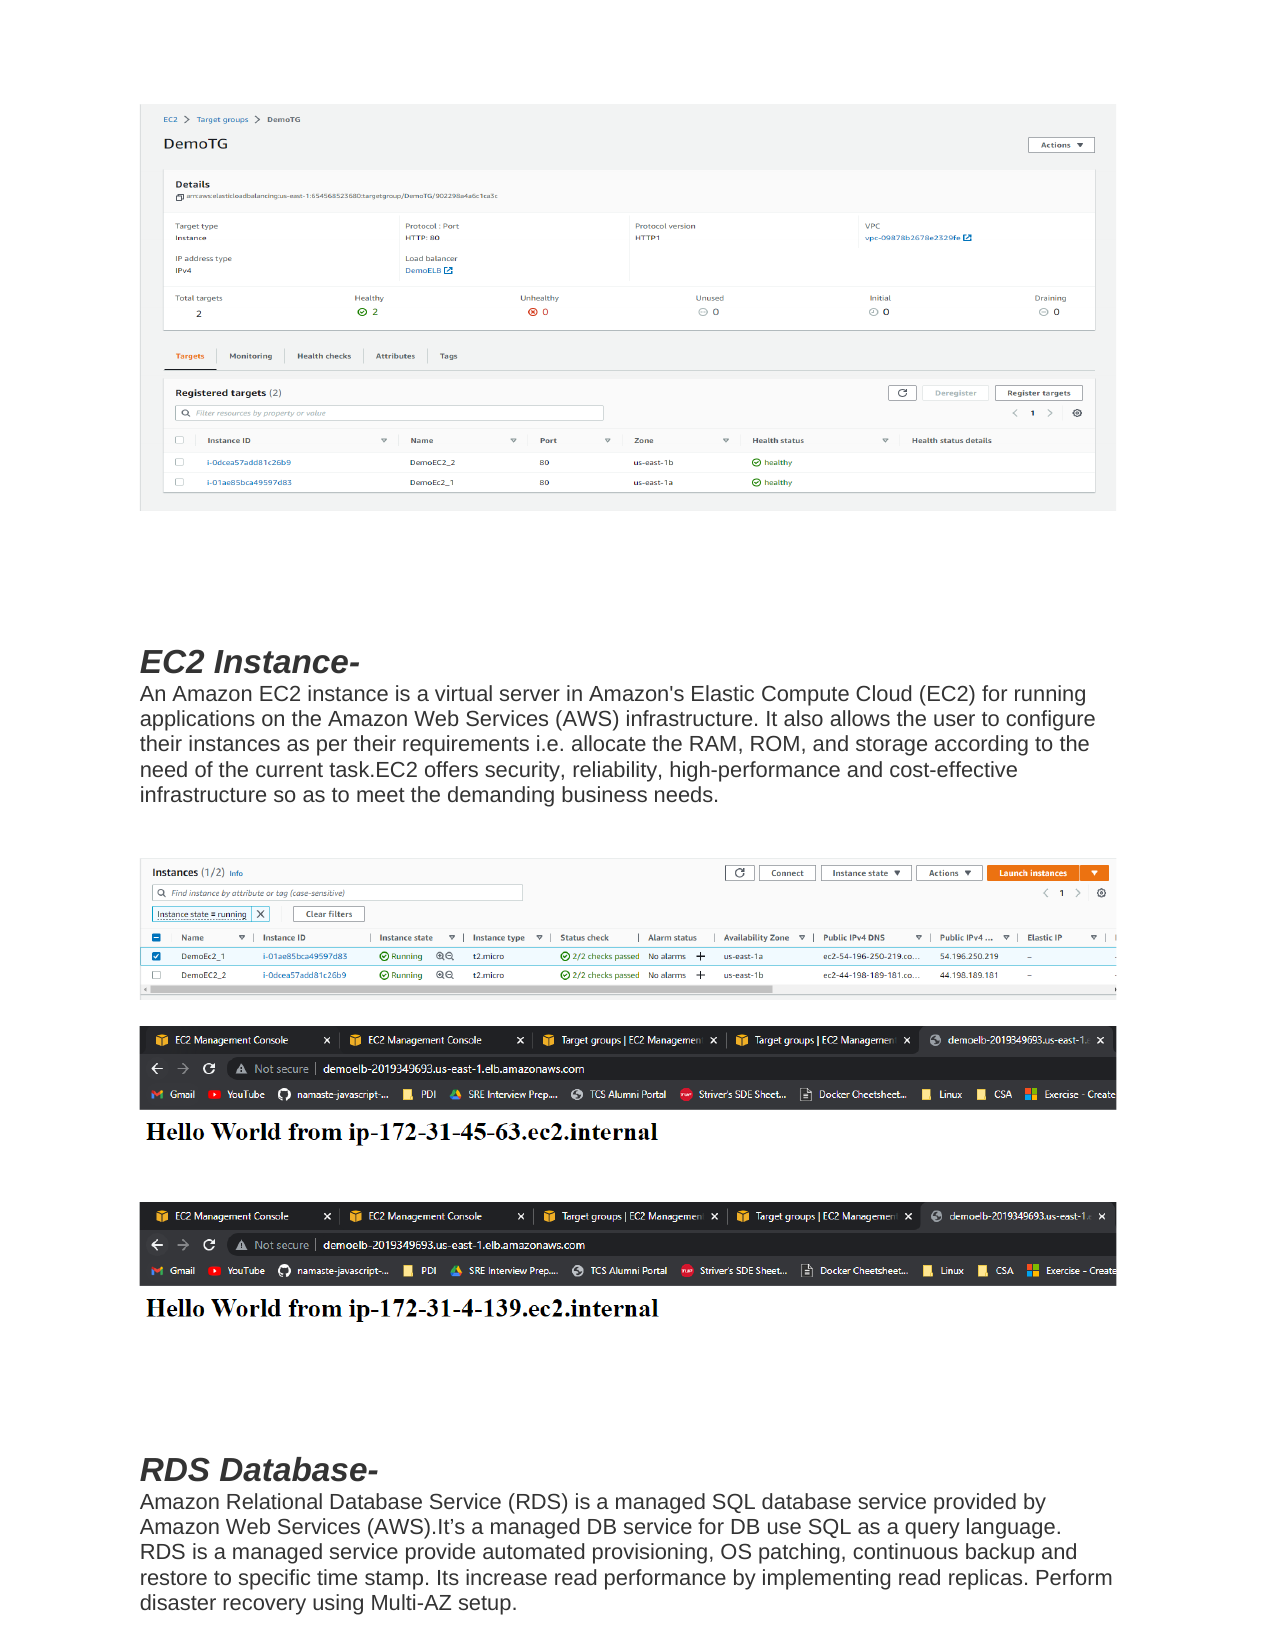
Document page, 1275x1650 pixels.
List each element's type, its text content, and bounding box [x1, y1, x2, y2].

picture [139, 1026, 1117, 1176]
text RDS is a managed service provide automated provisioning, OS patching, continuous backup and restore to specific time stamp. Its increase read performance by implementing read replicas. Perform disaster recovery using Multi-AZ setup. [139, 1539, 1117, 1615]
text An Amazon EC2 instance is a virtual server in Amazon's Elastic Compute Cloud (EC2) for running applications on the Amazon Web Services (AWS) infrastructure. It also allows the user to configure their instances as per their requirements i.e. allocate the RAM, ROM, and storage according to the need of the current task.EC2 offers security, reliability, high-performance and cost-effective infrastructure so as to meet the demanding business needs. [139, 681, 1117, 807]
picture [139, 858, 1117, 1000]
picture [139, 1202, 1117, 1343]
text EC2 Instance- [139, 642, 1117, 681]
text Amazon Relational Database Service (RDS) is a managed SQL database service provided by Amazon Web Services (AWS).It’s a managed DB service for DB use SQL as a query language. [139, 1488, 1117, 1539]
text RDS Database- [139, 1450, 1117, 1488]
picture [139, 104, 1117, 511]
